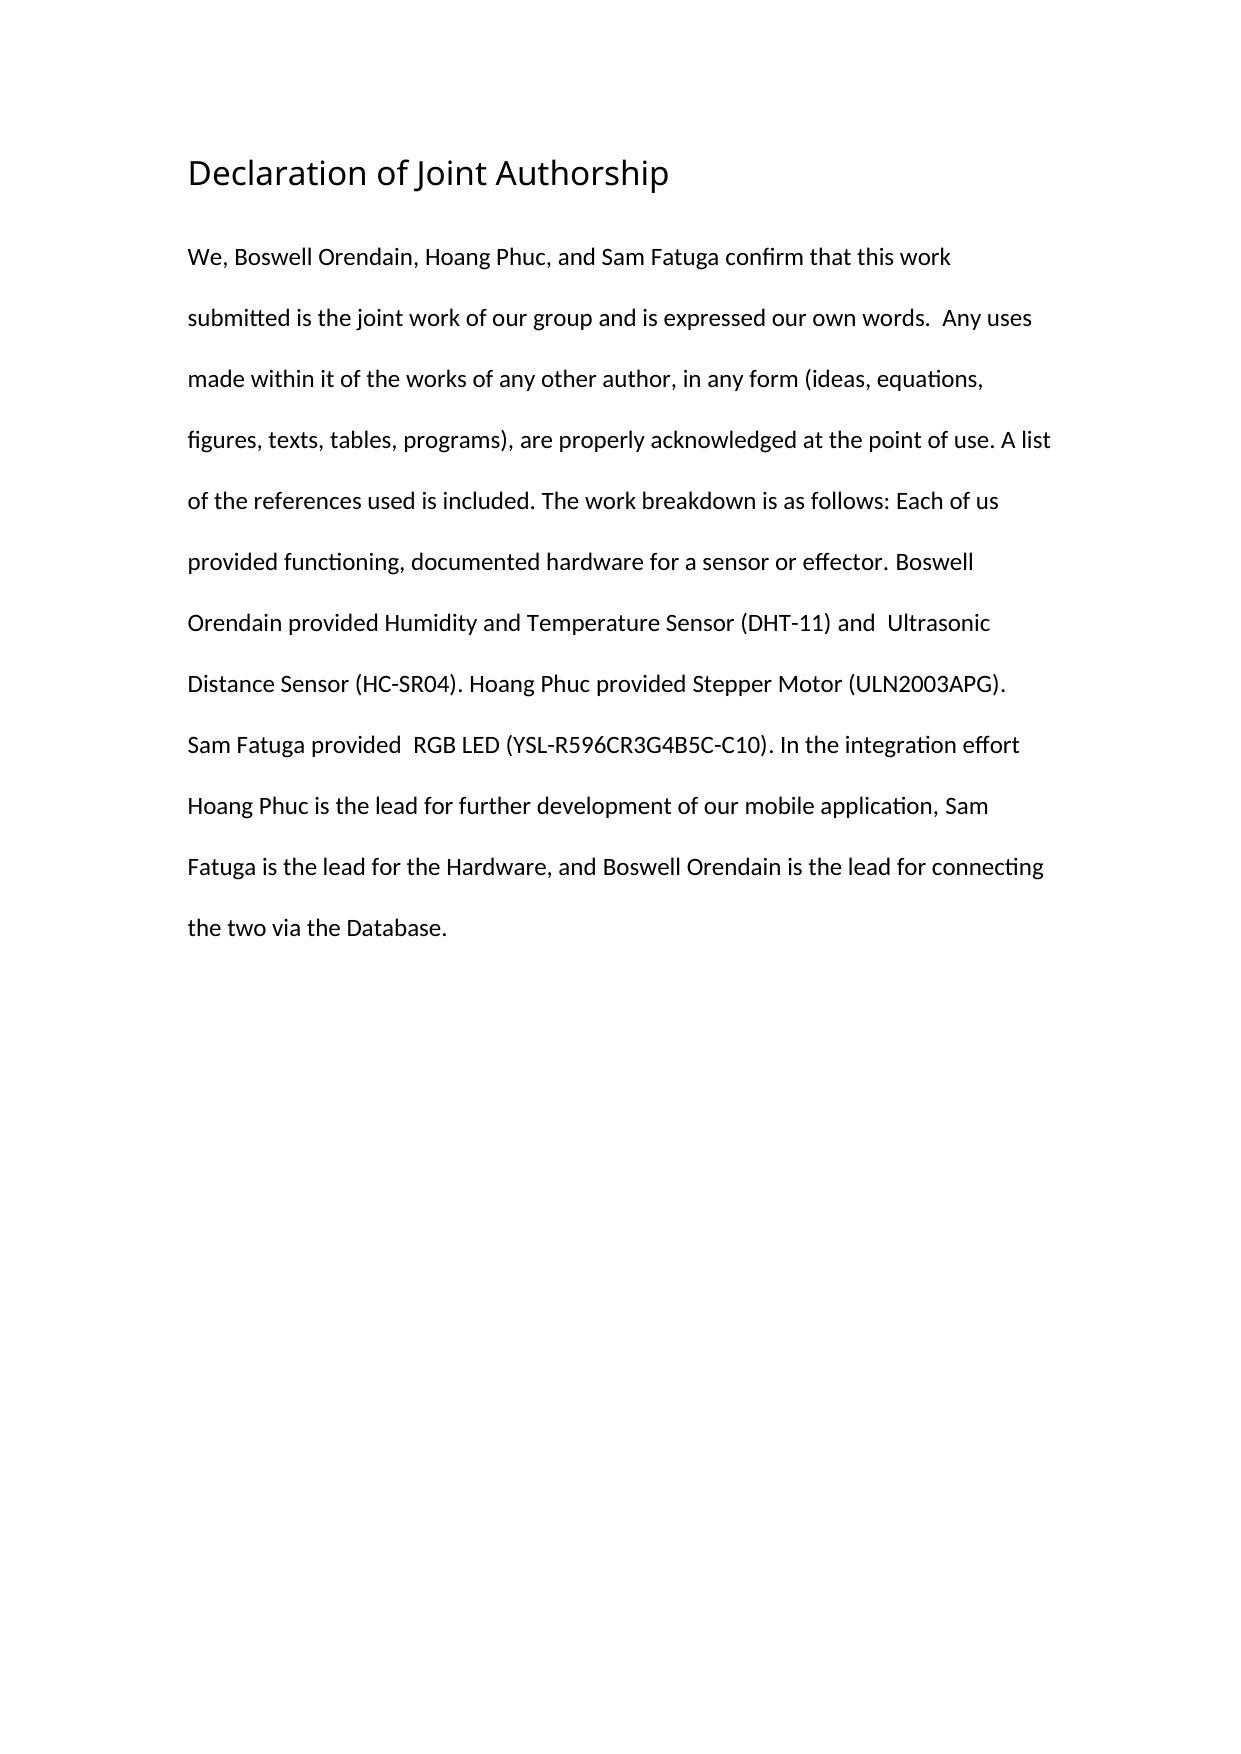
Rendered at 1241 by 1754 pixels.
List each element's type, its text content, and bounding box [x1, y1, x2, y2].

text We, Boswell Orendain, Hoang Phuc, and Sam Fatuga confirm that this work submitted is the joint work of our group and is expressed our own words. Any uses made within it of the works of any other author, in any form (ideas, equations, figures, texts, tables, programs), are properly acknowledged at the point of use. A list of the references used is included. The work breakdown is as follows: Each of us provided functioning, documented hardware for a sensor or effector. Boswell Orendain provided Humidity and Temperature Sensor (DHT-11) and Ultrasonic Distance Sensor (HC-SR04). Hoang Phuc provided Stepper Motor (ULN2003APG). Sam Fatuga provided RGB LED (YSL-R596CR3G4B5C-C10). In the integration effort Hoang Phuc is the lead for further development of our mobile application, Sam Fatuga is the lead for the Hardware, and Boswell Orendain is the lead for connecting the two via the Database. [187, 241, 1053, 943]
text Declaration of Joint Authorship [187, 150, 1053, 195]
